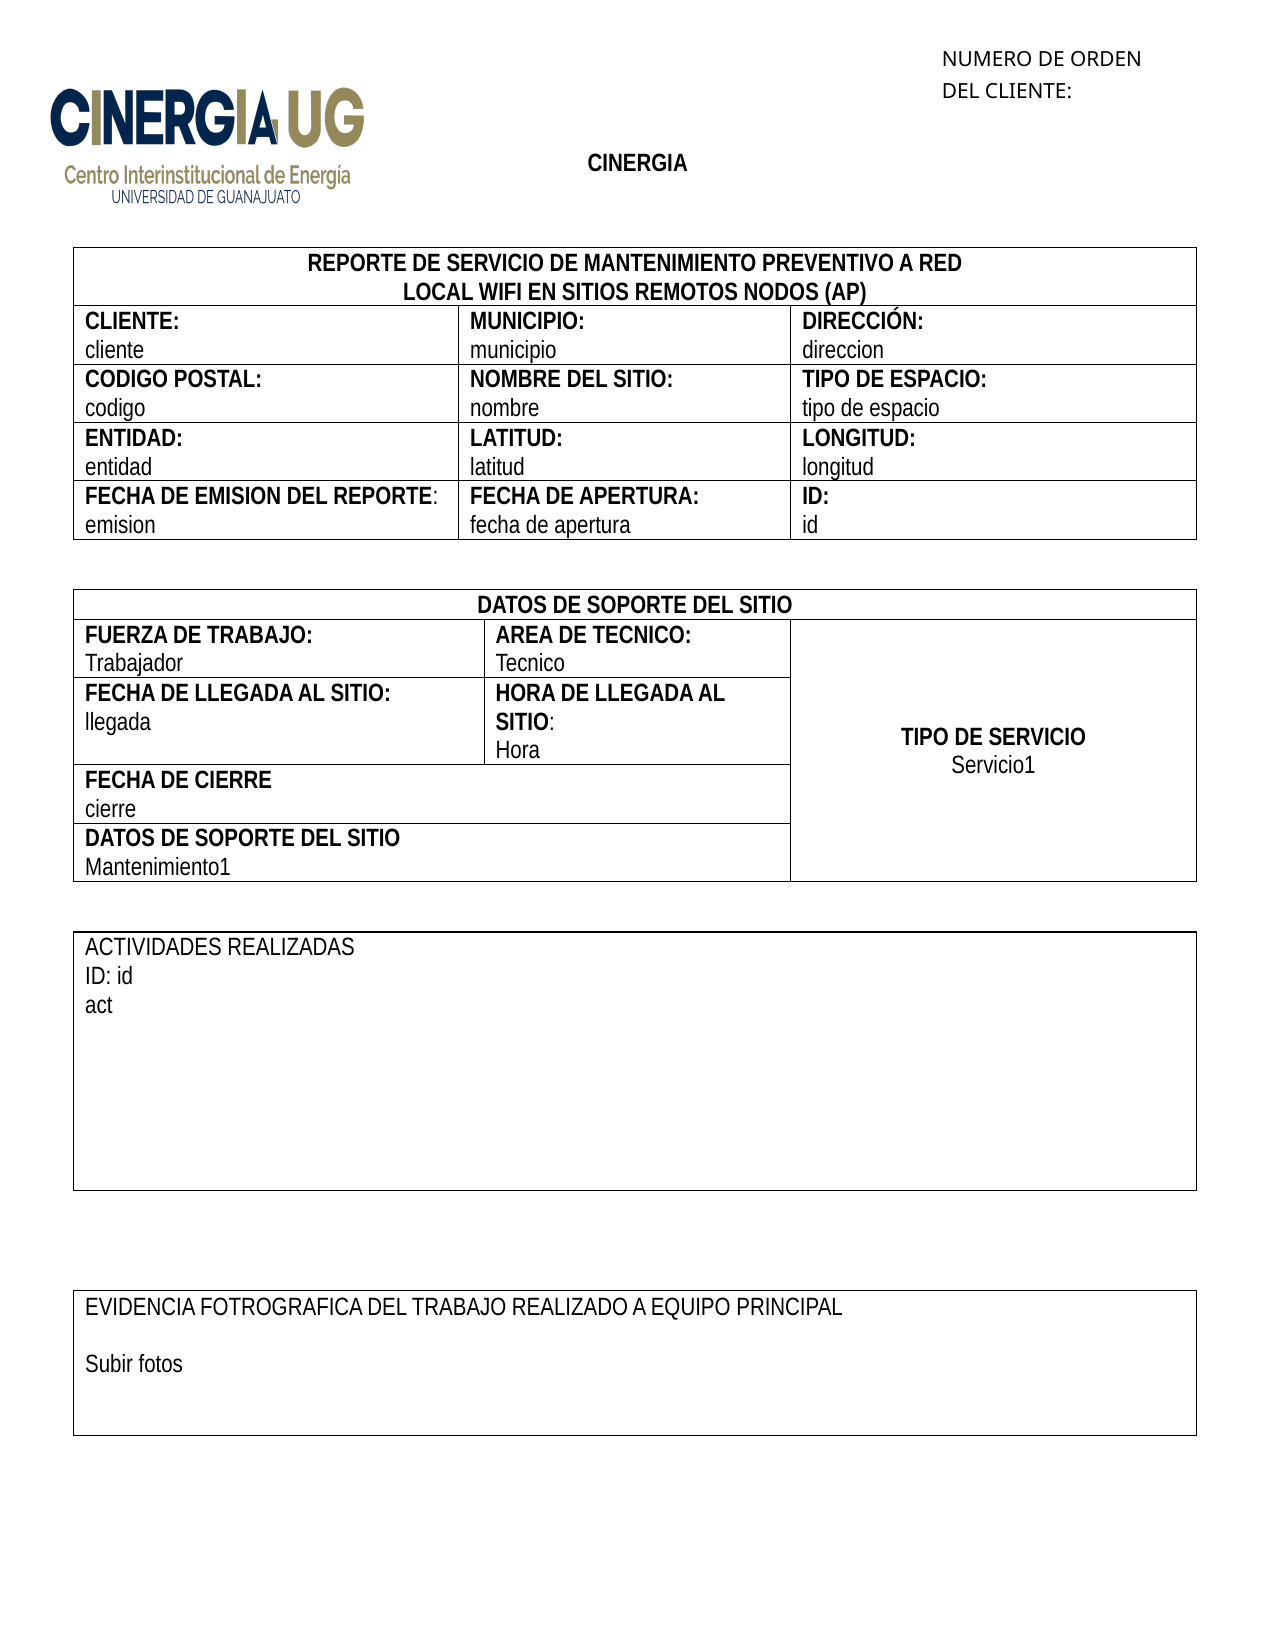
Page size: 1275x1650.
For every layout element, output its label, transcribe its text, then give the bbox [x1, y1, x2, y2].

table_cell FECHA DE LLEGADA AL SITIO: llegada [74, 678, 484, 764]
table_header ACTIVIDADES REALIZADAS ID: id act [74, 933, 1196, 1190]
table_header REPORTE DE SERVICIO DE MANTENIMIENTO PREVENTIVO A RED LOCAL WIFI EN SITIOS REMOTOS NODOS (AP) [74, 248, 1196, 305]
picture [47, 74, 365, 209]
table_cell DATOS DE SOPORTE DEL SITIO Mantenimiento1 [74, 824, 790, 881]
table_cell TIPO DE SERVICIO Servicio1 [791, 620, 1196, 881]
table_cell FECHA DE APERTURA: fecha de apertura [459, 481, 790, 538]
table_cell MUNICIPIO: municipio [459, 306, 790, 363]
table_cell LONGITUD: longitud [791, 423, 1196, 480]
table_cell FECHA DE CIERRE cierre [74, 765, 790, 822]
table_header EVIDENCIA FOTROGRAFICA DEL TRABAJO REALIZADO A EQUIPO PRINCIPAL Subir fotos [74, 1291, 1196, 1435]
text CINERGIA [177, 148, 1098, 176]
table_cell DIRECCIÓN: direccion [791, 306, 1196, 363]
table_cell TIPO DE ESPACIO: tipo de espacio [791, 365, 1196, 422]
table_cell AREA DE TECNICO: Tecnico [485, 620, 790, 677]
table_cell FECHA DE EMISION DEL REPORTE: emision [74, 481, 458, 538]
table_cell CODIGO POSTAL: codigo [74, 365, 458, 422]
table_cell ENTIDAD: entidad [74, 423, 458, 480]
table_cell CLIENTE: cliente [74, 306, 458, 363]
table_cell FUERZA DE TRABAJO: Trabajador [74, 620, 484, 677]
table_cell ID: id [791, 481, 1196, 538]
table_cell LATITUD: latitud [459, 423, 790, 480]
table_header DATOS DE SOPORTE DEL SITIO [74, 590, 1196, 619]
table_cell NOMBRE DEL SITIO: nombre [459, 365, 790, 422]
table_cell HORA DE LLEGADA AL SITIO: Hora [485, 678, 790, 764]
